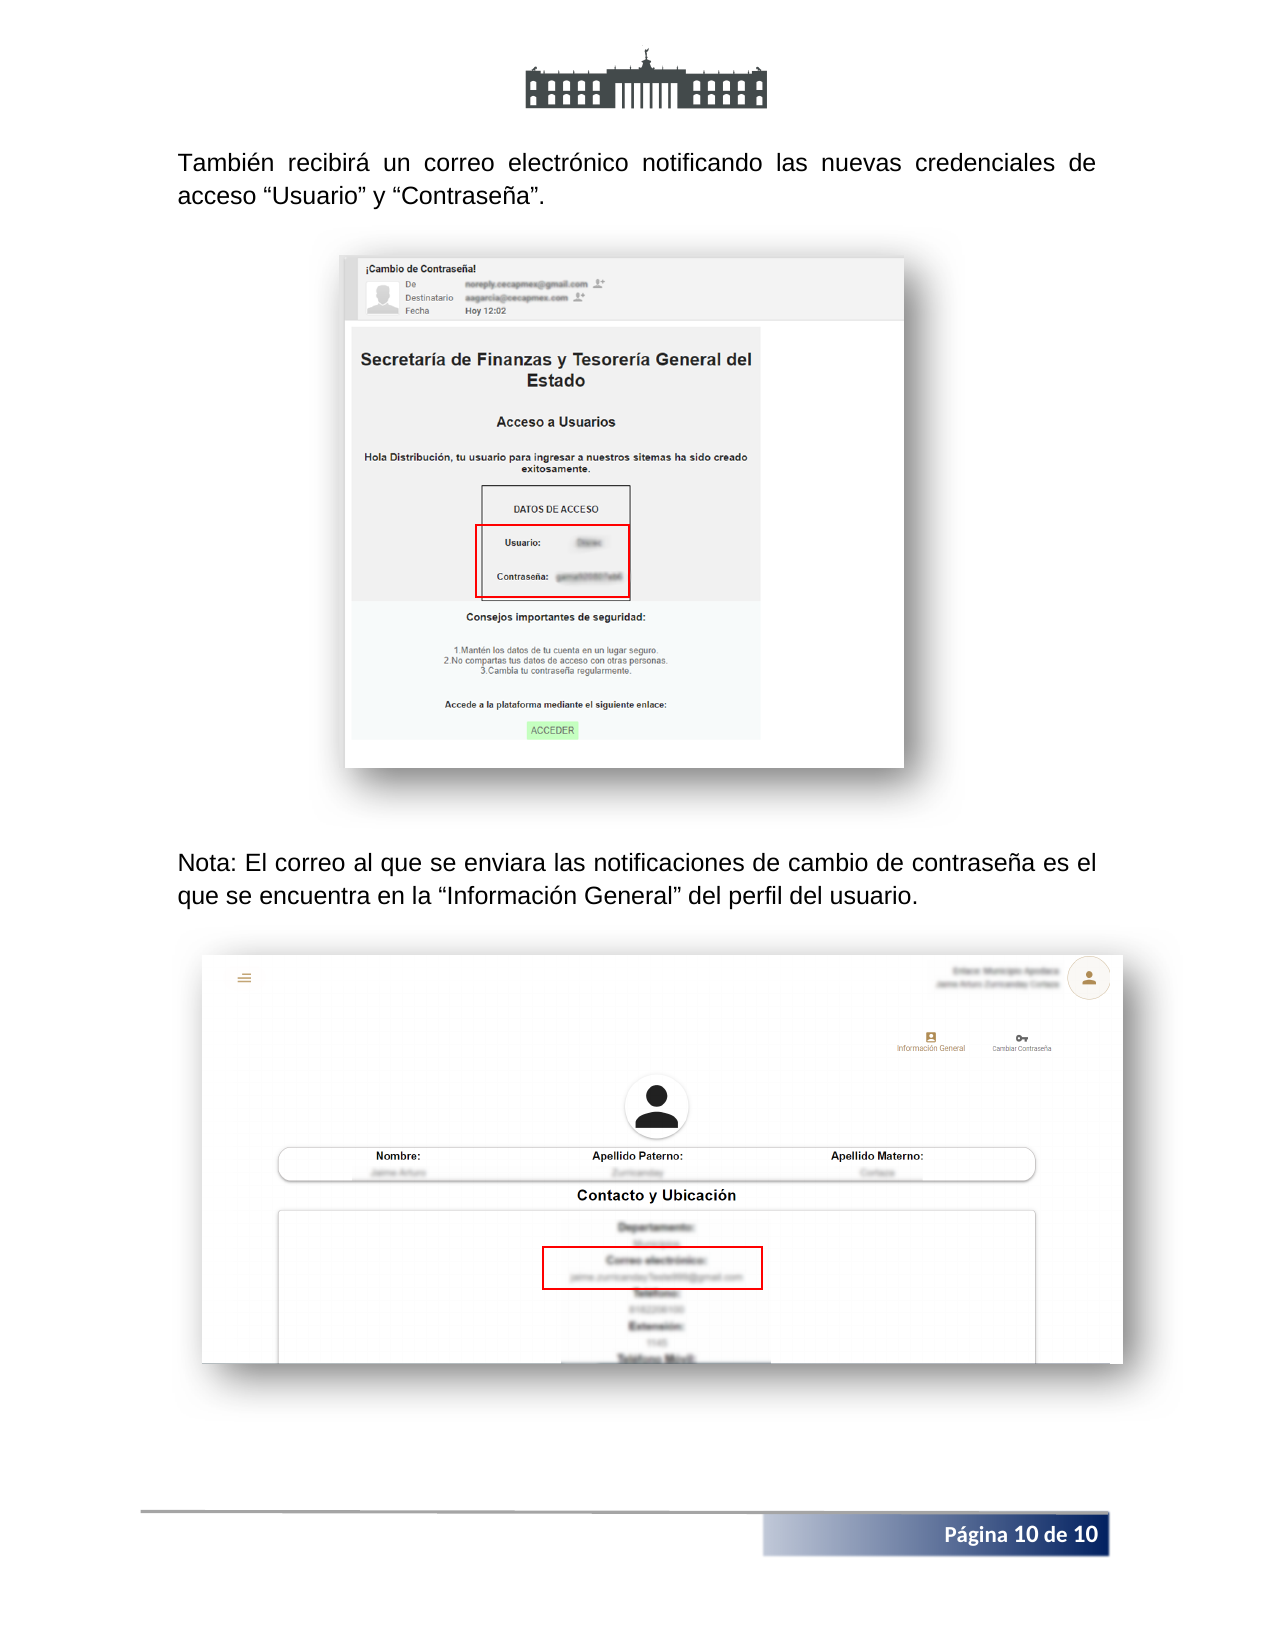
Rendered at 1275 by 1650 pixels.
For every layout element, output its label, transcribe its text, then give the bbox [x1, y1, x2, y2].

picture [202, 955, 1123, 1364]
text También recibirá un correo electrónico notificando las nuevas credenciales de acceso “Usuario” y “Contraseña”. [177, 148, 1098, 209]
picture [339, 255, 904, 768]
picture [524, 45, 769, 123]
text Nota: El correo al que se enviara las notificaciones de cambio de contraseña es el que se encuentra en la “Información General” del perfil del usuario. [177, 848, 1098, 910]
